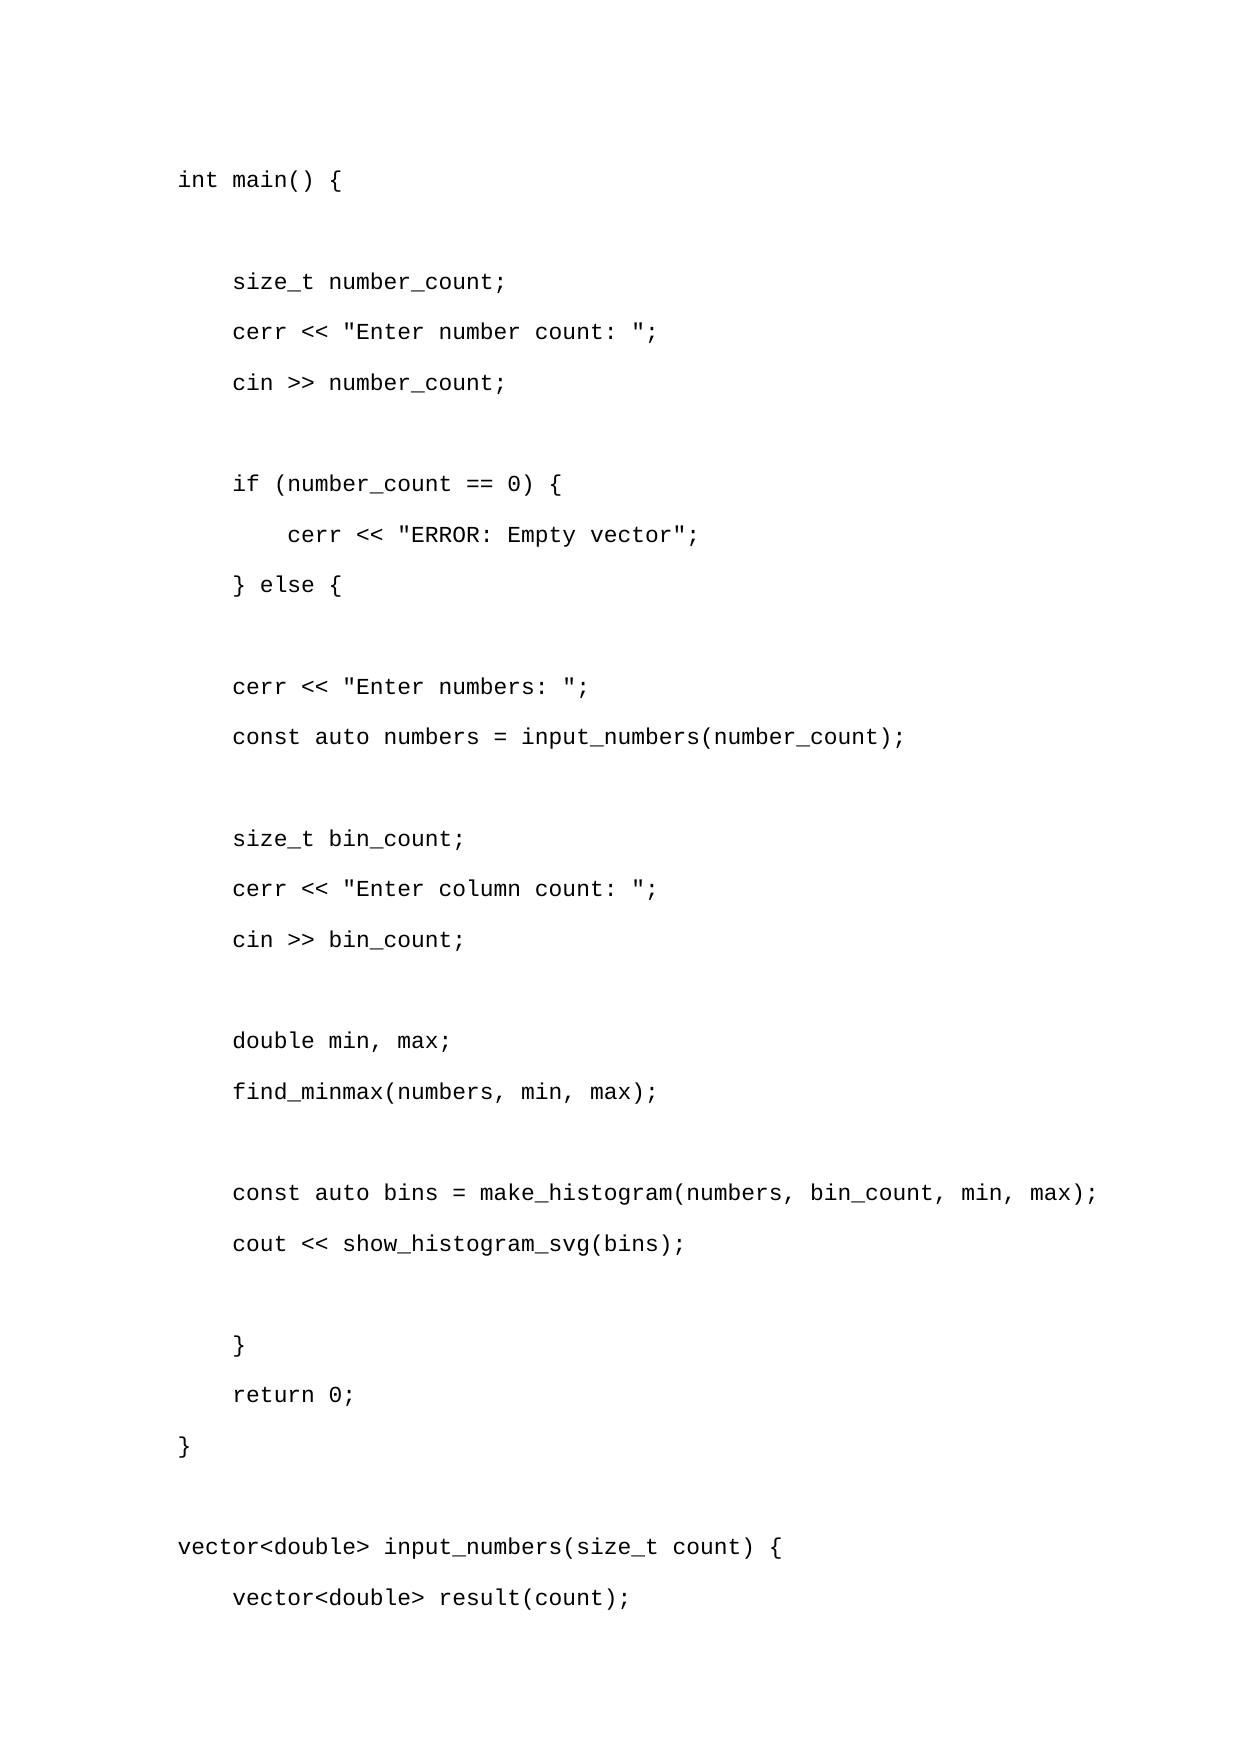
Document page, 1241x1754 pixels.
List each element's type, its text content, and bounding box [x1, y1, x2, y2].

text const auto bins = make_histogram(numbers, bin_count, min, max); [177, 1181, 1152, 1207]
text cerr << "Enter number count: "; [177, 321, 1152, 347]
text cin >> number_count; [177, 371, 1152, 397]
text vector<double> input_numbers(size_t count) { [177, 1536, 1152, 1562]
text size_t number_count; [177, 270, 1152, 296]
text cout << show_histogram_svg(bins); [177, 1232, 1152, 1258]
text cerr << "ERROR: Empty vector"; [177, 523, 1152, 549]
text double min, max; [177, 1029, 1152, 1055]
text if (number_count == 0) { [177, 472, 1152, 498]
text const auto numbers = input_numbers(number_count); [177, 726, 1152, 752]
text int main() { [177, 169, 1152, 195]
text cin >> bin_count; [177, 928, 1152, 954]
text size_t bin_count; [177, 827, 1152, 853]
text } else { [177, 574, 1152, 600]
text } [177, 1434, 1152, 1460]
text vector<double> result(count); [177, 1586, 1152, 1612]
text cerr << "Enter numbers: "; [177, 675, 1152, 701]
text cerr << "Enter column count: "; [177, 877, 1152, 903]
text find_minmax(numbers, min, max); [177, 1080, 1152, 1106]
text return 0; [177, 1384, 1152, 1410]
text } [177, 1333, 1152, 1359]
